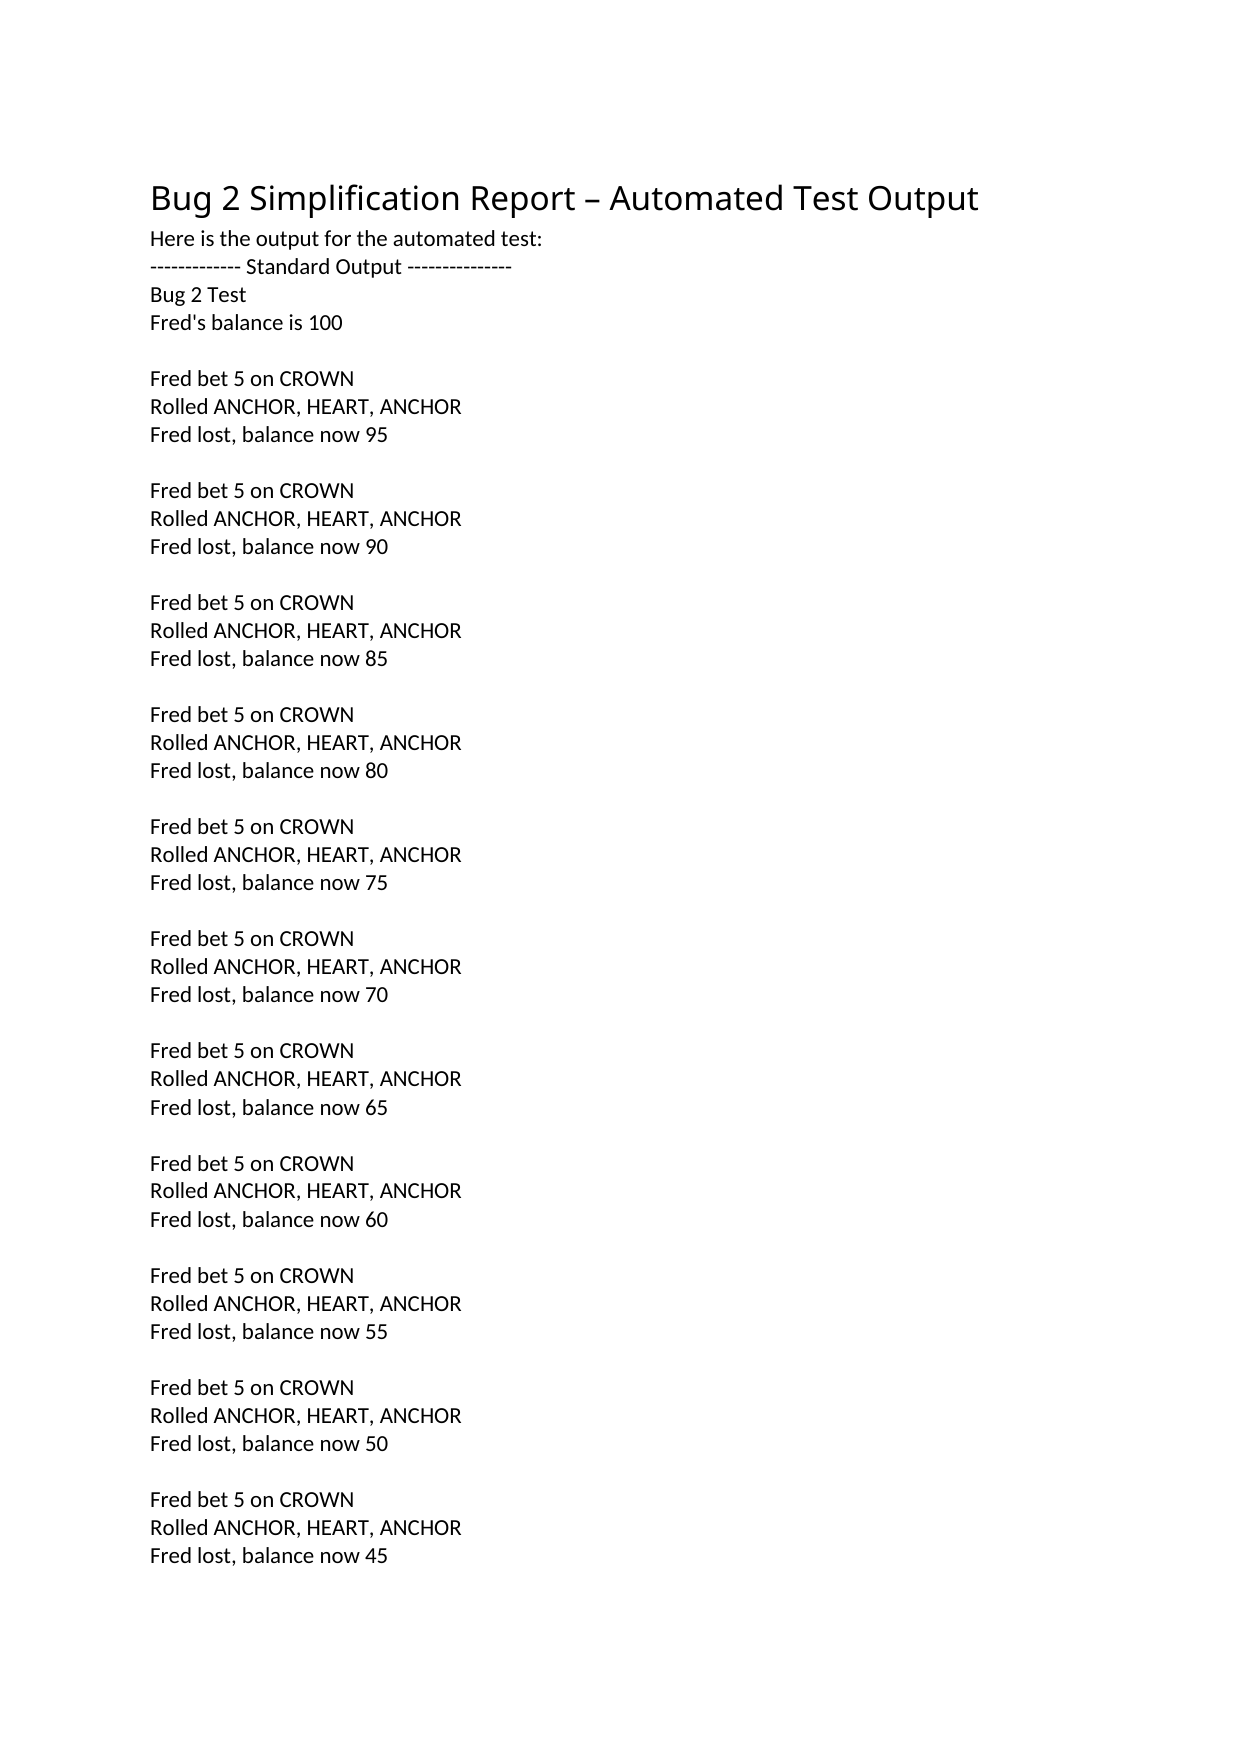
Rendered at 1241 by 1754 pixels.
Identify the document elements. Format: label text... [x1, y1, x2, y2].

text Fred bet 5 on CROWN [150, 1485, 1090, 1513]
text Fred bet 5 on CROWN [150, 1261, 1090, 1289]
text Rolled ANCHOR, HEART, ANCHOR [150, 728, 1090, 756]
text Fred bet 5 on CROWN [150, 364, 1090, 392]
text Rolled ANCHOR, HEART, ANCHOR [150, 392, 1090, 420]
text Fred lost, balance now 85 [150, 644, 1090, 672]
text Fred bet 5 on CROWN [150, 812, 1090, 840]
text ------------- Standard Output --------------- [150, 252, 1090, 280]
subtitle Bug 2 Simplification Report – Automated Test Output [150, 175, 1090, 220]
text Fred's balance is 100 [150, 308, 1090, 336]
text Fred lost, balance now 90 [150, 532, 1090, 560]
text Rolled ANCHOR, HEART, ANCHOR [150, 1177, 1090, 1205]
text Fred lost, balance now 65 [150, 1093, 1090, 1121]
text Rolled ANCHOR, HEART, ANCHOR [150, 1289, 1090, 1317]
text Rolled ANCHOR, HEART, ANCHOR [150, 1401, 1090, 1429]
text Fred bet 5 on CROWN [150, 924, 1090, 952]
text Bug 2 Test [150, 280, 1090, 308]
text Rolled ANCHOR, HEART, ANCHOR [150, 616, 1090, 644]
text Rolled ANCHOR, HEART, ANCHOR [150, 840, 1090, 868]
text Fred lost, balance now 60 [150, 1205, 1090, 1233]
text Fred bet 5 on CROWN [150, 588, 1090, 616]
text Rolled ANCHOR, HEART, ANCHOR [150, 504, 1090, 532]
text Fred lost, balance now 45 [150, 1541, 1090, 1569]
text Fred bet 5 on CROWN [150, 700, 1090, 728]
text Fred bet 5 on CROWN [150, 1373, 1090, 1401]
text Fred bet 5 on CROWN [150, 476, 1090, 504]
text Fred lost, balance now 75 [150, 868, 1090, 896]
text Fred bet 5 on CROWN [150, 1037, 1090, 1064]
text Fred lost, balance now 80 [150, 756, 1090, 784]
text Here is the output for the automated test: [150, 224, 1090, 252]
text Fred lost, balance now 70 [150, 981, 1090, 1008]
text Rolled ANCHOR, HEART, ANCHOR [150, 952, 1090, 981]
text Fred lost, balance now 55 [150, 1317, 1090, 1345]
text Rolled ANCHOR, HEART, ANCHOR [150, 1064, 1090, 1093]
text Fred lost, balance now 50 [150, 1429, 1090, 1457]
text Rolled ANCHOR, HEART, ANCHOR [150, 1513, 1090, 1541]
text Fred lost, balance now 95 [150, 420, 1090, 448]
text Fred bet 5 on CROWN [150, 1149, 1090, 1177]
